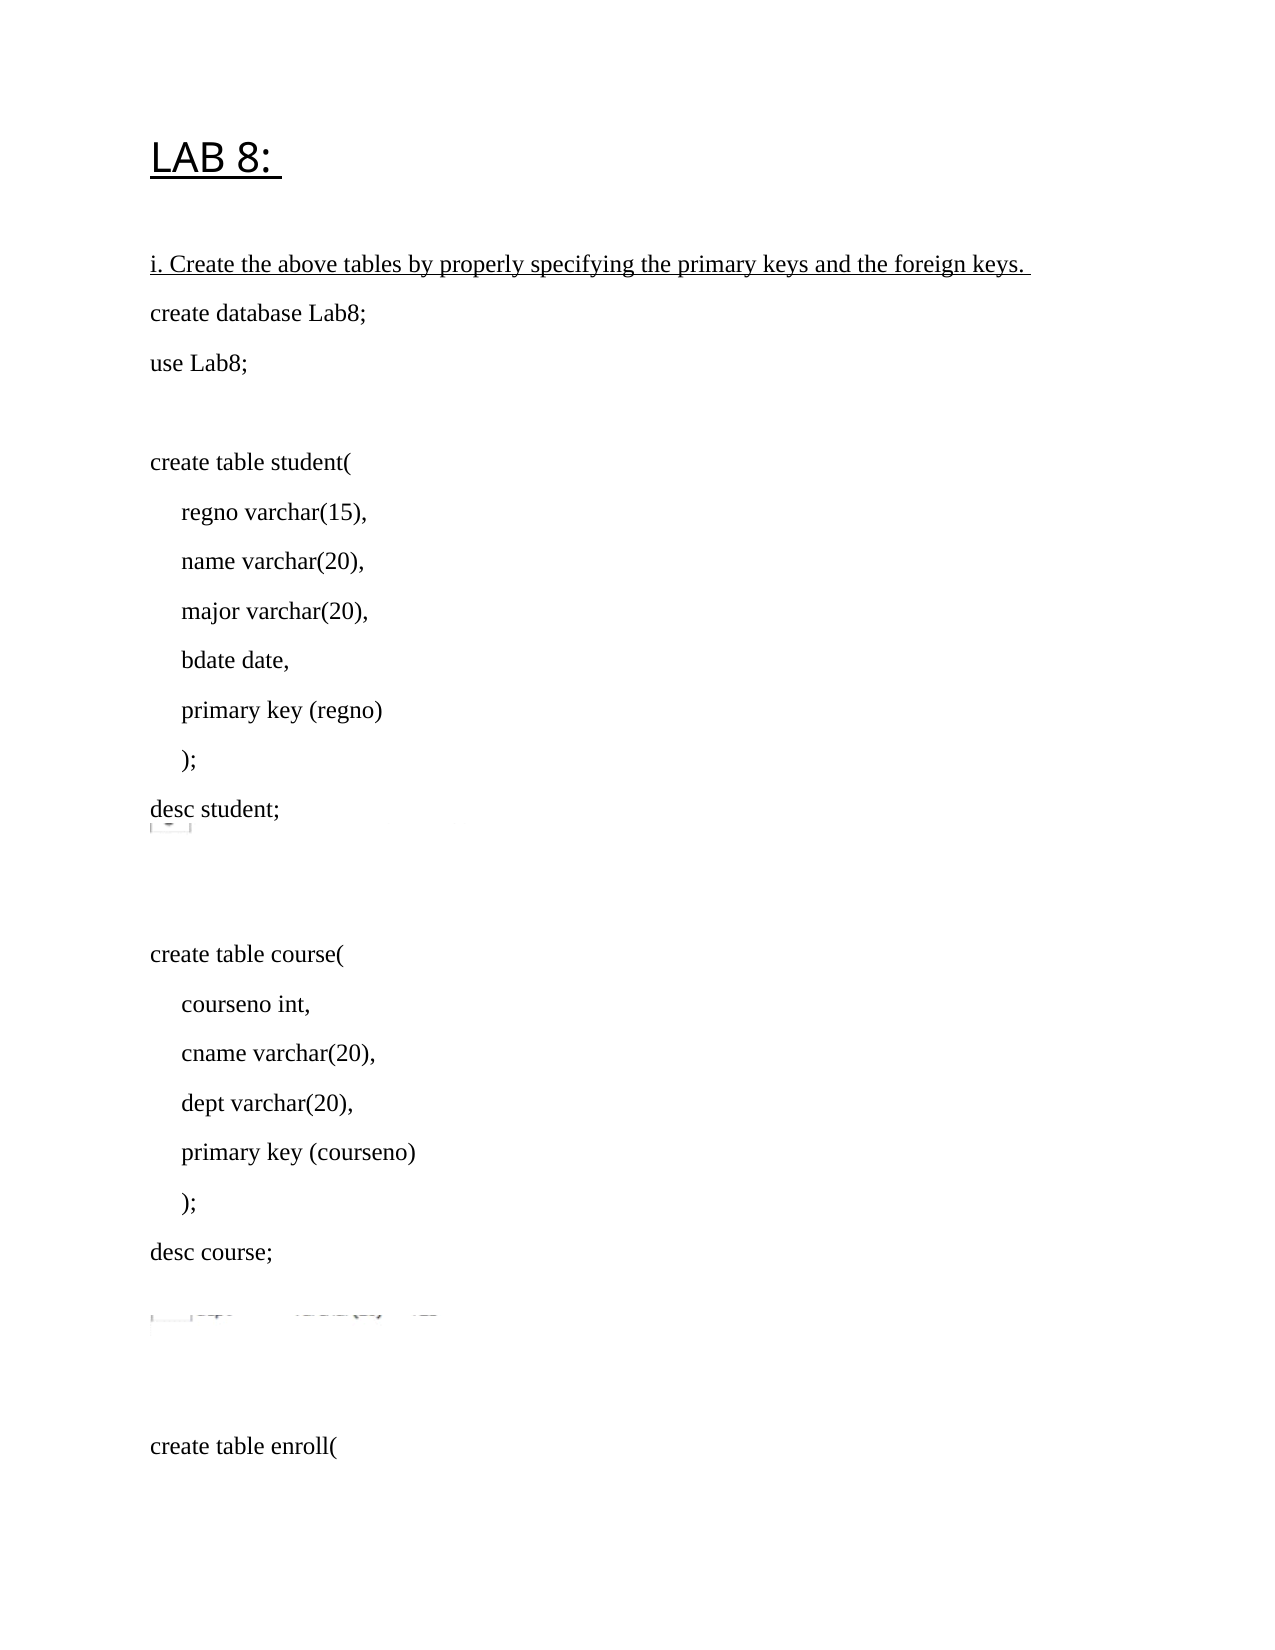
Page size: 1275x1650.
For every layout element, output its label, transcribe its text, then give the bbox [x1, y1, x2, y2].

text primary key (courseno) [150, 1138, 1125, 1167]
text major varchar(20), [150, 596, 1125, 625]
text create table course( [150, 939, 1125, 968]
text desc course; [150, 1237, 1125, 1266]
text create table enroll( [150, 1432, 1125, 1460]
text cname varchar(20), [150, 1039, 1125, 1067]
text ); [150, 1187, 1125, 1216]
text bdate date, [150, 646, 1125, 674]
text LAB 8: [150, 150, 1125, 179]
text i. Create the above tables by properly specifying the primary keys and the foreign keys. [150, 249, 1125, 278]
text ); [150, 745, 1125, 774]
text desc student; [150, 794, 1125, 823]
text name varchar(20), [150, 547, 1125, 575]
text create database Lab8; [150, 299, 1125, 327]
text use Lab8; [150, 348, 1125, 377]
text create table student( [150, 447, 1125, 476]
text primary key (regno) [150, 695, 1125, 724]
text courseno int, [150, 989, 1125, 1018]
text regno varchar(15), [150, 497, 1125, 526]
text dept varchar(20), [150, 1088, 1125, 1117]
